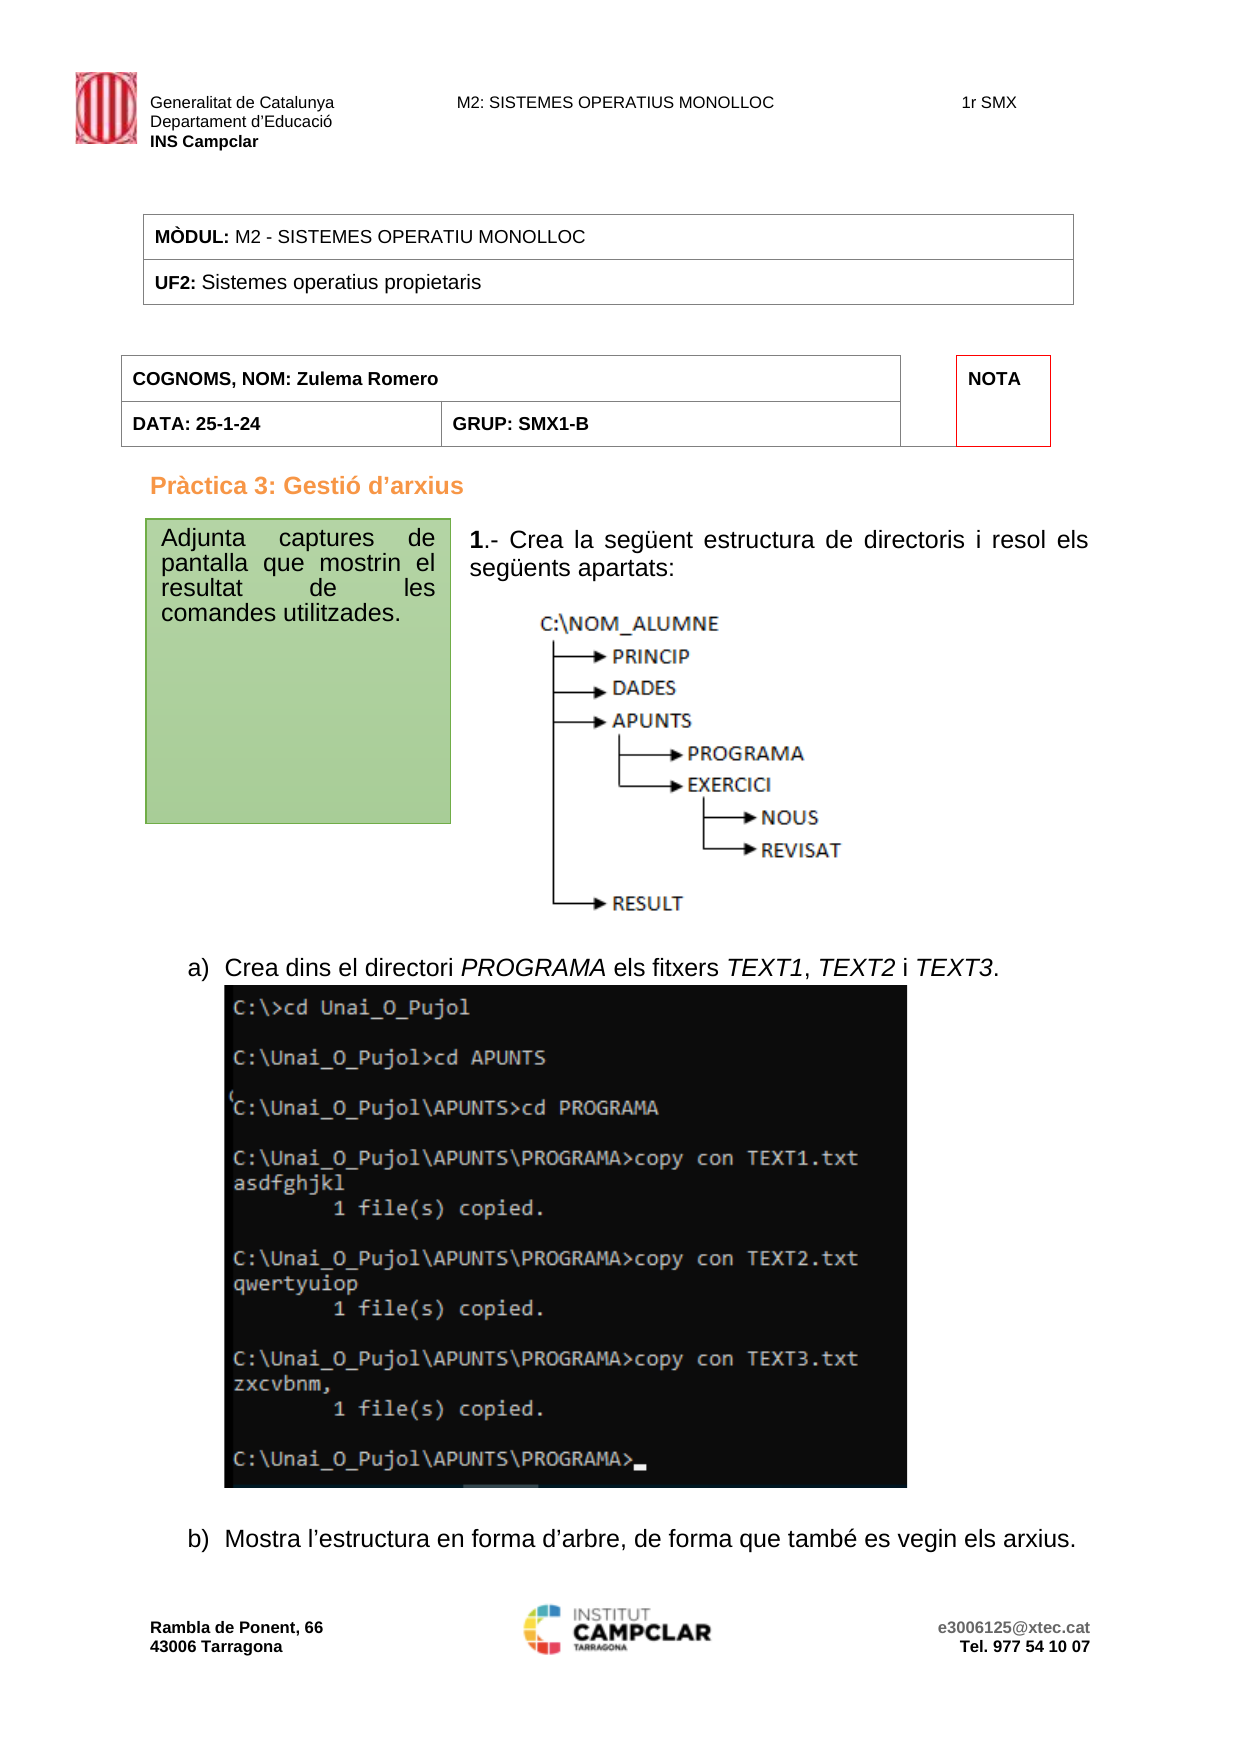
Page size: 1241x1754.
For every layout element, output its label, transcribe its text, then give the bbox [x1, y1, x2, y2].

table_cell DATA: 25-1-24 [122, 402, 441, 446]
picture [224, 985, 908, 1488]
table_cell UF2: Sistemes operatius propietaris [144, 260, 1073, 304]
table_cell GRUP: SMX1-B [442, 402, 900, 446]
list Crea dins el directori PROGRAMA els fitxers TEXT1, TEXT2 i TEXT3. [187, 953, 1090, 982]
picture [506, 606, 880, 928]
table_header NOTA [957, 356, 1050, 446]
table_header COGNOMS, NOM: Zulema Romero [122, 356, 900, 401]
picture [507, 1590, 732, 1672]
text Pràctica 3: Gestió d’arxius [150, 471, 1090, 500]
picture [75, 72, 138, 144]
table_header [901, 355, 956, 446]
list Mostra l’estructura en forma d’arbre, de forma que també es vegin els arxius. [187, 1524, 1090, 1553]
table_header MÒDUL: M2 - SISTEMES OPERATIU MONOLLOC [144, 215, 1073, 259]
text 1.- Crea la següent estructura de directoris i resol els següents apartats: [451, 525, 1090, 582]
